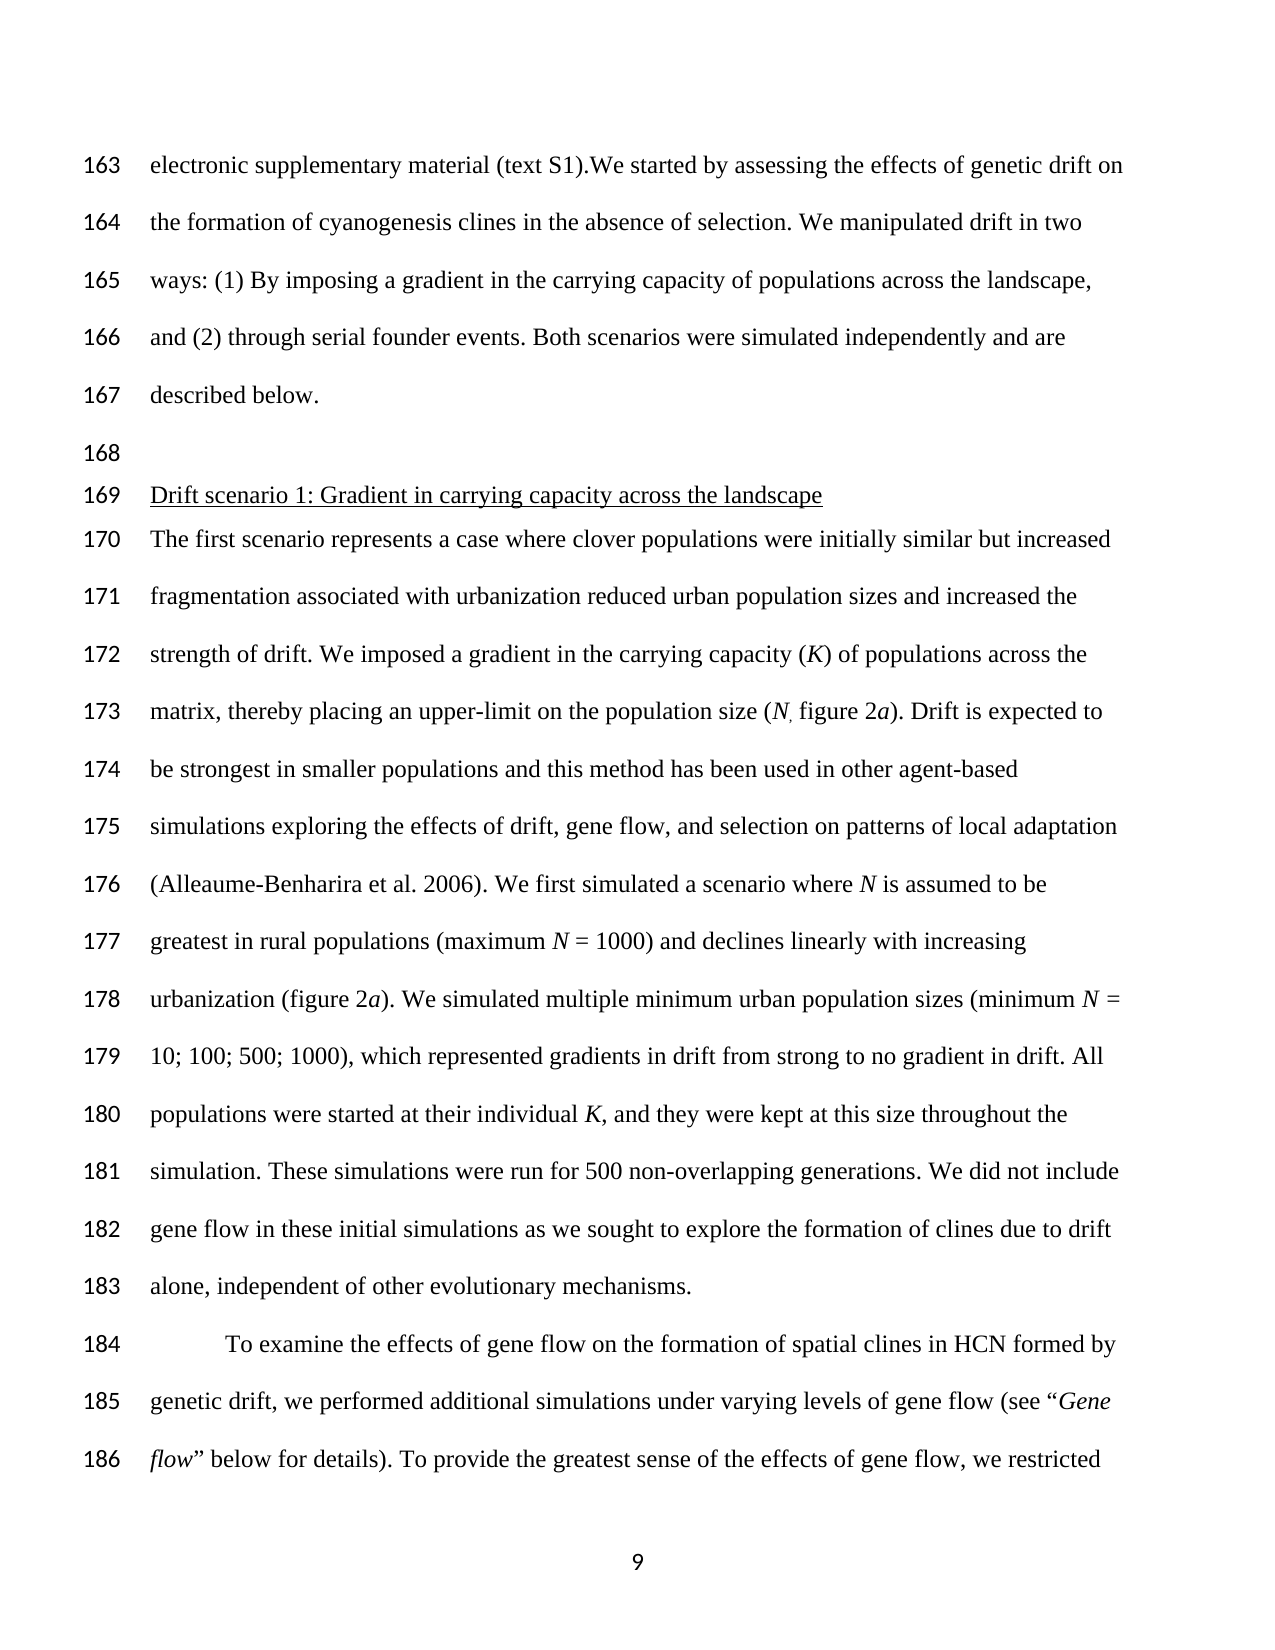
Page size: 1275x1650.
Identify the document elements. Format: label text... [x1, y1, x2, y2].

text Drift scenario 1: Gradient in carrying capacity across the landscape [150, 481, 1125, 509]
text The first scenario represents a case where clover populations were initially similar but increased fragmentation associated with urbanization reduced urban population sizes and increased the strength of drift. We imposed a gradient in the carrying capacity (K) of populations across the matrix, thereby placing an upper-limit on the population size (N, figure 2a). Drift is expected to be strongest in smaller populations and this method has been used in other agent-based simulations exploring the effects of drift, gene flow, and selection on patterns of local adaptation (Alleaume-Benharira et al. 2006). We first simulated a scenario where N is assumed to be greatest in rural populations (maximum N = 1000) and declines linearly with increasing urbanization (figure 2a). We simulated multiple minimum urban population sizes (minimum N = 10; 100; 500; 1000), which represented gradients in drift from strong to no gradient in drift. All populations were started at their individual K, and they were kept at this size throughout the simulation. These simulations were run for 500 non-overlapping generations. We did not include gene flow in these initial simulations as we sought to explore the formation of clines due to drift alone, independent of other evolutionary mechanisms. [150, 524, 1125, 1300]
